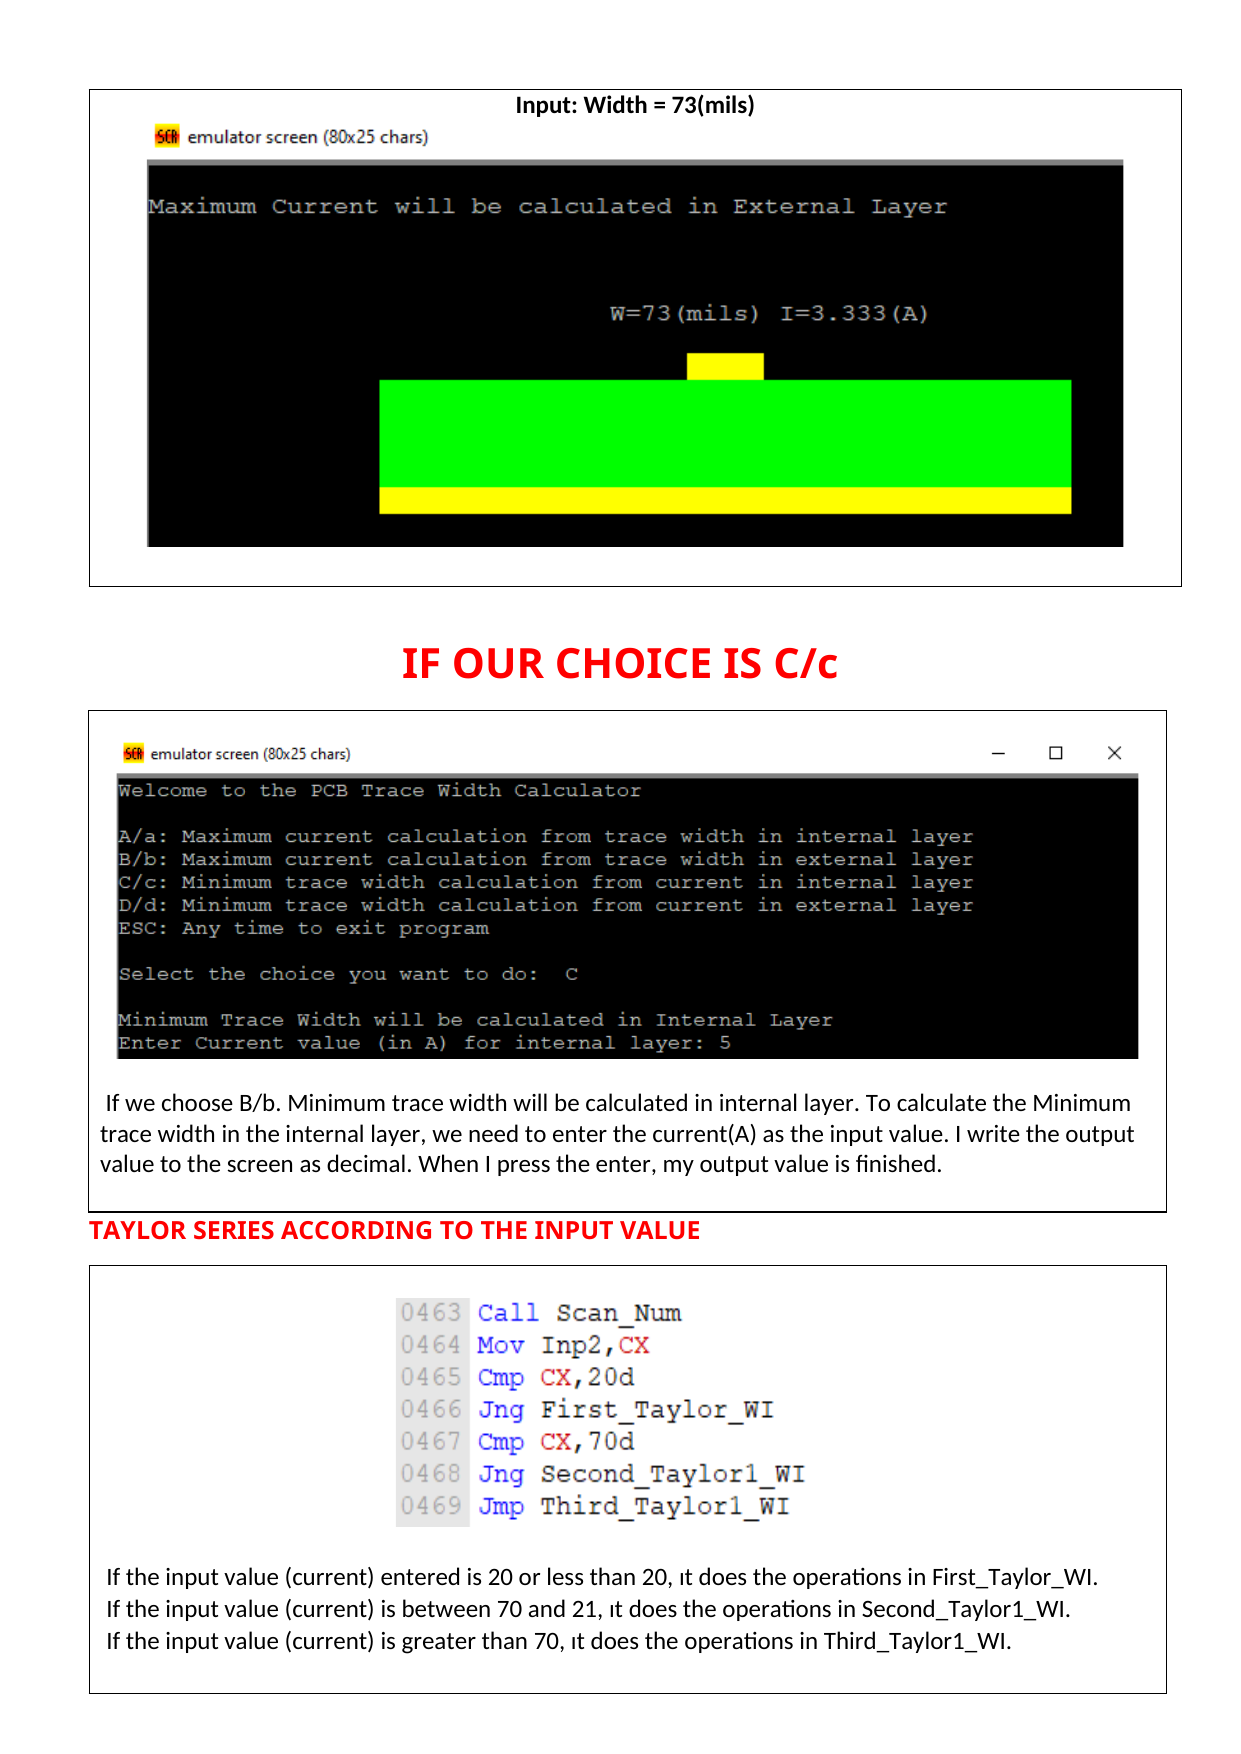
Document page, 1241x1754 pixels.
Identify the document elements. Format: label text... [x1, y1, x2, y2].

table_cell Input: Width = 73(mils) [90, 90, 1181, 586]
picture [146, 122, 1124, 547]
table_header If the input value (current) entered is 20 or less than 20, ıt does the operations in First_Taylor_WI. If the input value (current) is between 70 and 21, ıt does the operations in Second_Taylor1_WI. If the input value (current) is greater than 70, ıt does the operations in Third_Taylor1_WI. [90, 1266, 1166, 1693]
table_header If we choose B/b. Minimum trace width will be calculated in internal layer. To calculate the Minimum trace width in the internal layer, we need to enter the current(A) as the input value. I write the output value to the screen as decimal. When I press the enter, my output value is finished. [89, 711, 1166, 1211]
text TAYLOR SERIES ACCORDING TO THE INPUT VALUE [88, 1213, 1093, 1247]
picture [395, 1298, 860, 1527]
picture [116, 740, 1139, 1059]
text IF OUR CHOICE IS C/c [148, 633, 1093, 690]
